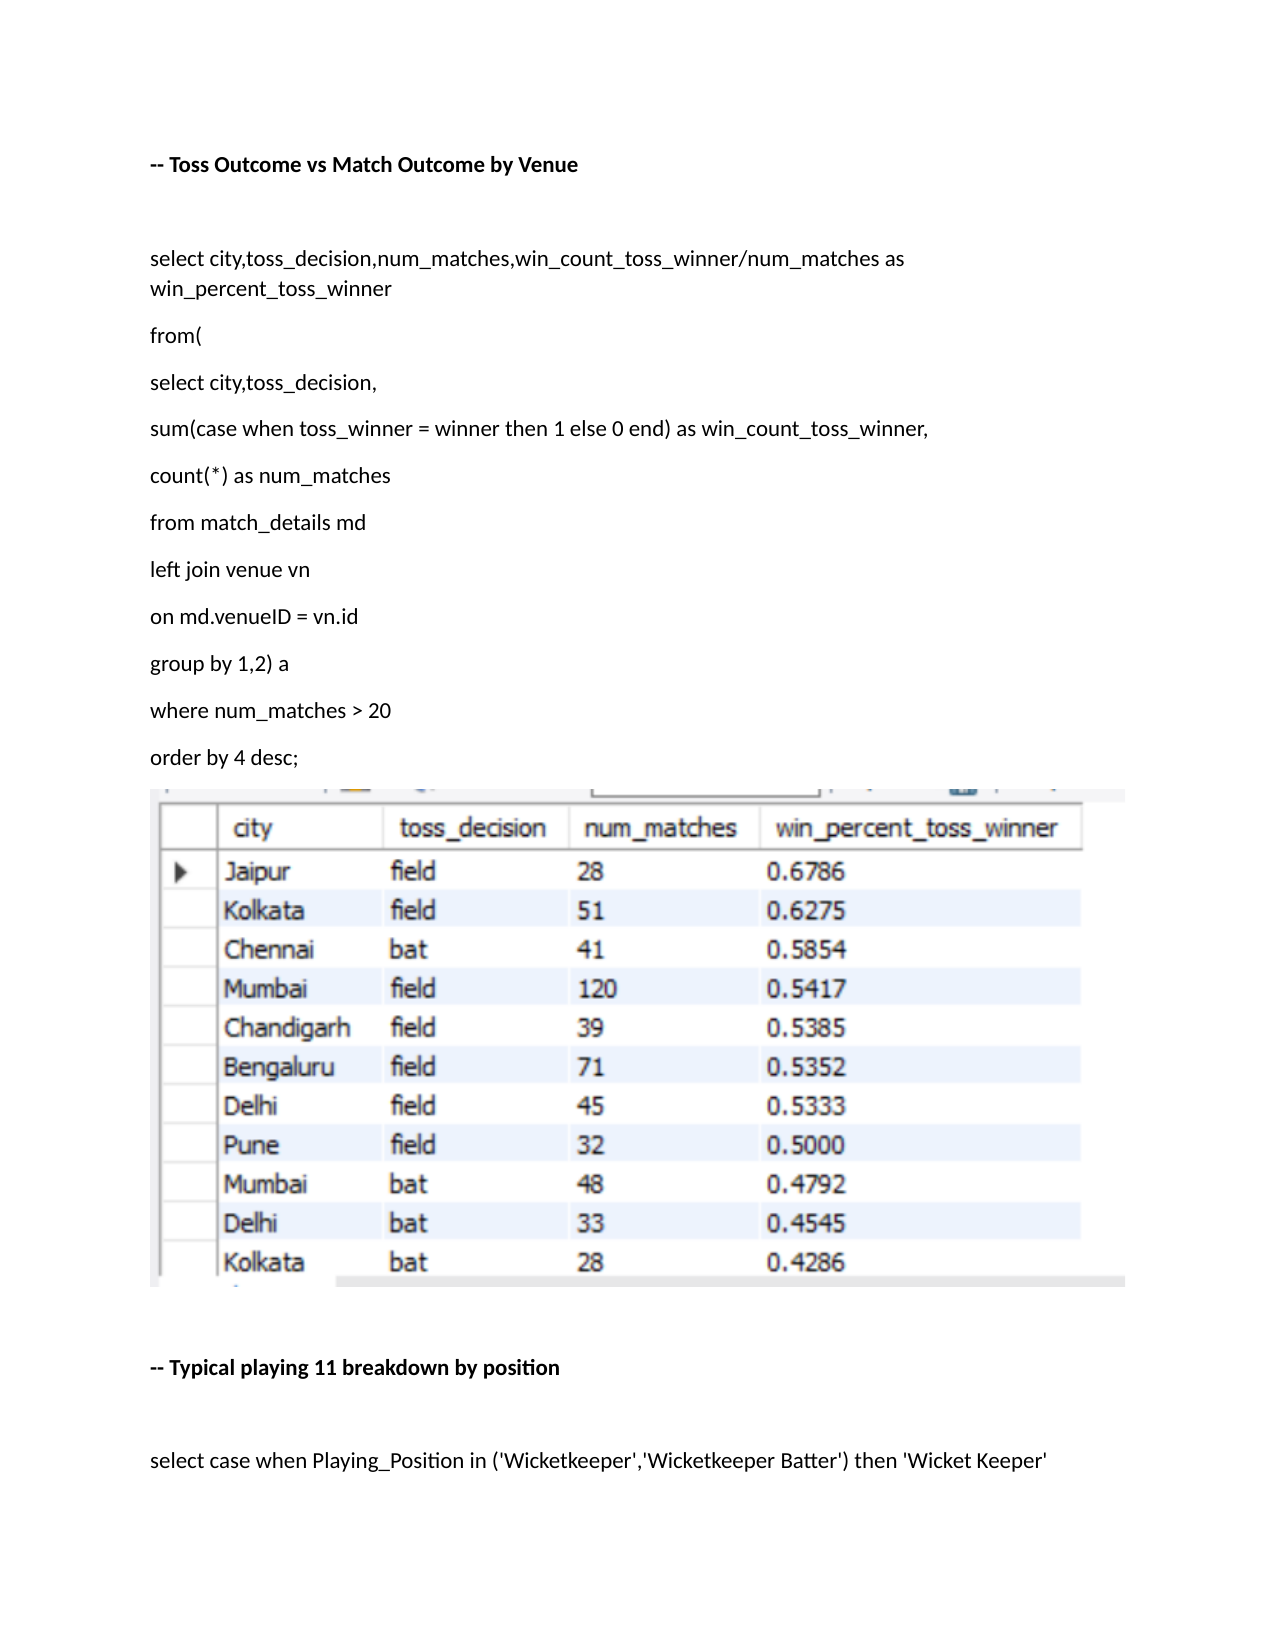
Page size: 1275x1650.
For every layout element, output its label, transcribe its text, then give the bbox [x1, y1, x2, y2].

text group by 1,2) a [150, 649, 1125, 677]
text where num_matches > 20 [150, 696, 1125, 724]
text -- Typical playing 11 breakdown by position [150, 1353, 1125, 1381]
text select city,toss_decision, [150, 368, 1125, 396]
text select case when Playing_Position in ('Wicketkeeper','Wicketkeeper Batter') then 'Wicket Keeper' [150, 1446, 1125, 1474]
text left join venue vn [150, 555, 1125, 583]
text -- Toss Outcome vs Match Outcome by Venue [150, 150, 1125, 178]
text order by 4 desc; [150, 743, 1125, 771]
text select city,toss_decision,num_matches,win_count_toss_winner/num_matches as win_percent_toss_winner [150, 244, 1125, 302]
text sum(case when toss_winner = winner then 1 else 0 end) as win_count_toss_winner, [150, 414, 1125, 443]
text count(*) as num_matches [150, 461, 1125, 489]
text from( [150, 321, 1125, 349]
picture [150, 789, 1125, 1287]
text on md.venueID = vn.id [150, 602, 1125, 630]
text from match_details md [150, 508, 1125, 536]
